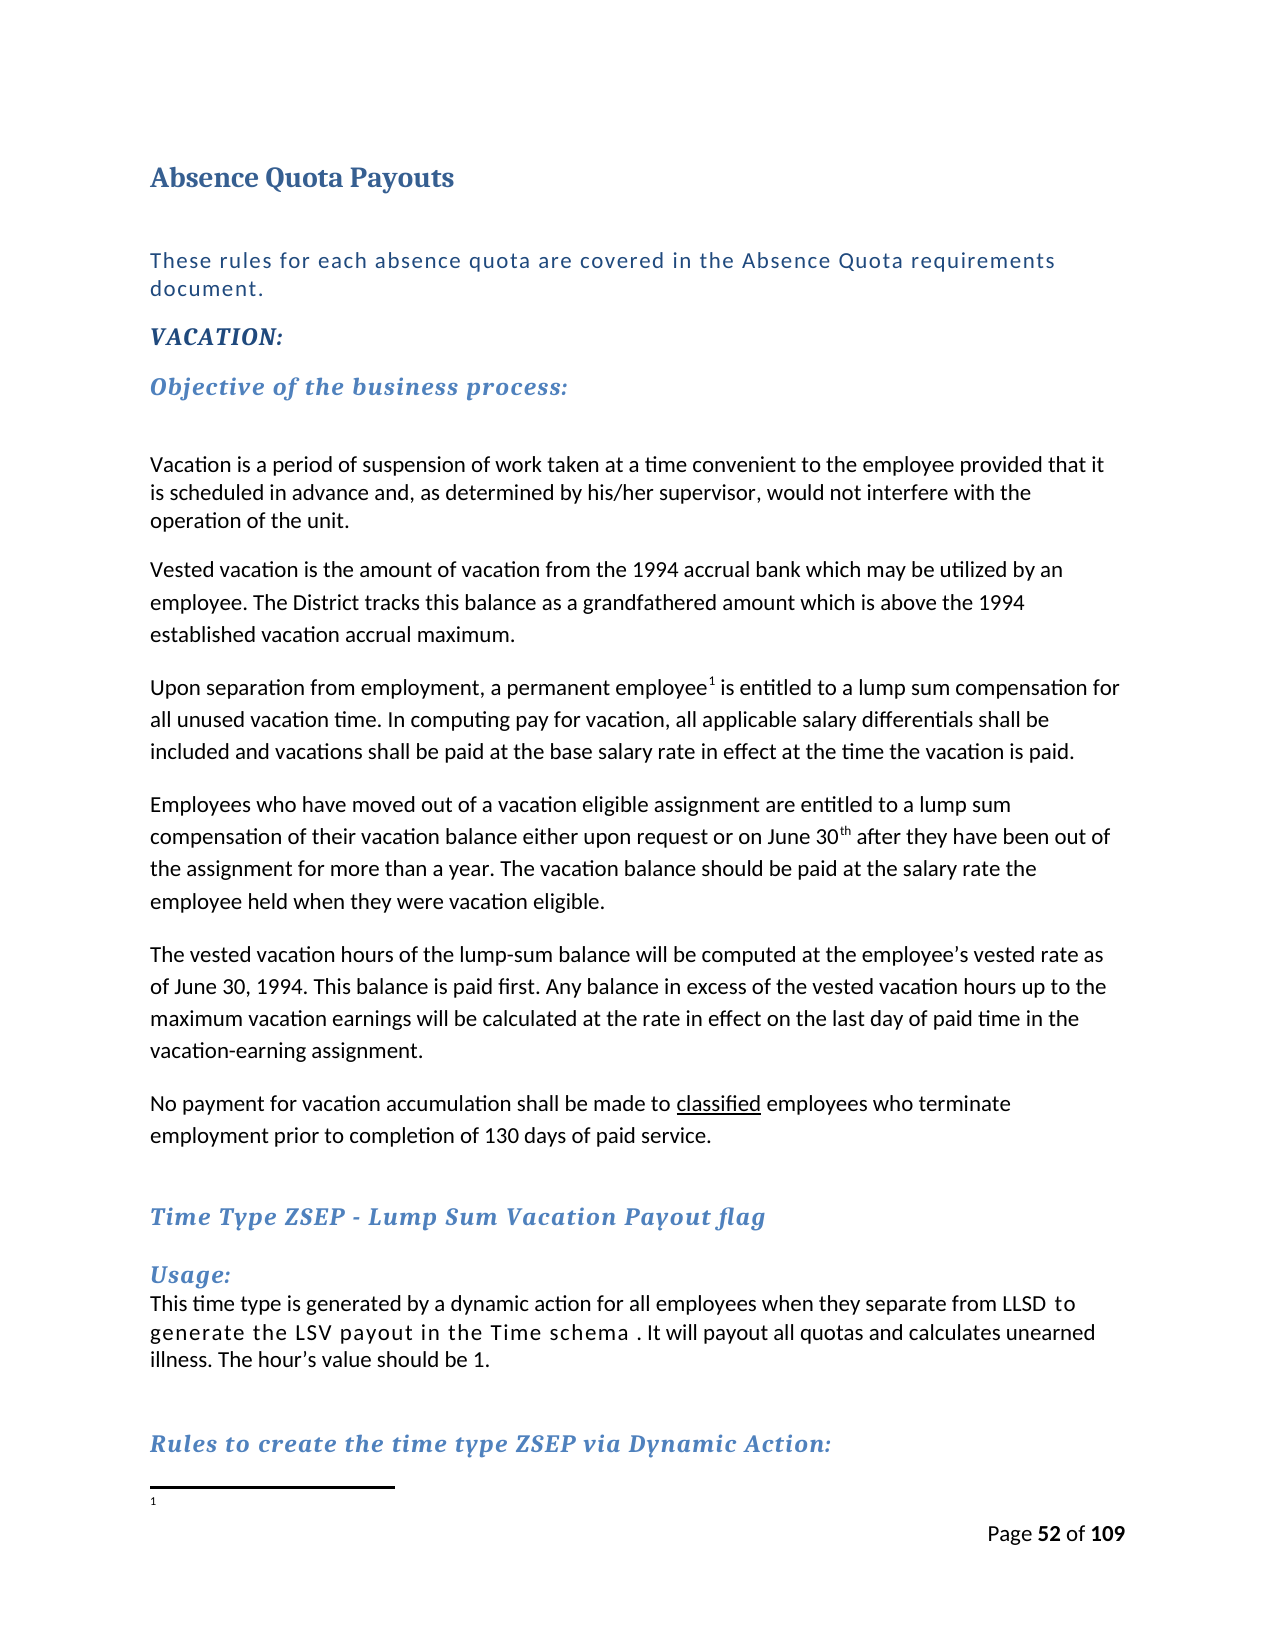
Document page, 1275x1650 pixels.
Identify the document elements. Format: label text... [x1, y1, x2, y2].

list Vacation is a period of suspension of work taken at a time convenient to the employee provided that it is scheduled in advance and, as determined by his/her supervisor, would not interfere with the operation of the unit. [150, 451, 1125, 534]
list Usage: [150, 1261, 1125, 1289]
text This time type is generated by a dynamic action for all employees when they separate from LLSD to generate the LSV payout in the Time schema . It will payout all quotas and calculates unearned illness. The hour’s value should be 1. [150, 1289, 1125, 1374]
text Vested vacation is the amount of vacation from the 1994 accrual bank which may be utilized by an employee. The District tracks this balance as a grandfathered amount which is above the 1994 established vacation accrual maximum. [150, 555, 1125, 648]
list Rules to create the time type ZSEP via Dynamic Action: [150, 1430, 1125, 1459]
list Objective of the business process: [150, 373, 1125, 430]
text No payment for vacation accumulation shall be made to classified employees who terminate employment prior to completion of 130 days of paid service. [150, 1089, 1125, 1149]
text Employees who have moved out of a vacation eligible assignment are entitled to a lump sum compensation of their vacation balance either upon request or on June 30th after they have been out of the assignment for more than a year. The vacation balance should be paid at the salary rate the employee held when they were vacation eligible. [150, 790, 1125, 915]
list VACATION: [150, 323, 1125, 352]
list These rules for each absence quota are covered in the Absence Quota requirements document. [150, 246, 1125, 302]
subtitle Absence Quota Payouts [150, 161, 1125, 194]
list Time Type ZSEP - Lump Sum Vacation Payout flag [150, 1203, 1125, 1232]
text Upon separation from employment, a permanent employee is entitled to a lump sum compensation for all unused vacation time. In computing pay for vacation, all applicable salary differentials shall be included and vacations shall be paid at the base salary rate in effect at the time the vacation is paid. [150, 673, 1125, 765]
text The vested vacation hours of the lump-sum balance will be computed at the employee’s vested rate as of June 30, 1994. This balance is paid first. Any balance in excess of the vested vacation hours up to the maximum vacation earnings will be calculated at the rate in effect on the last day of paid time in the vacation-earning assignment. [150, 940, 1125, 1064]
